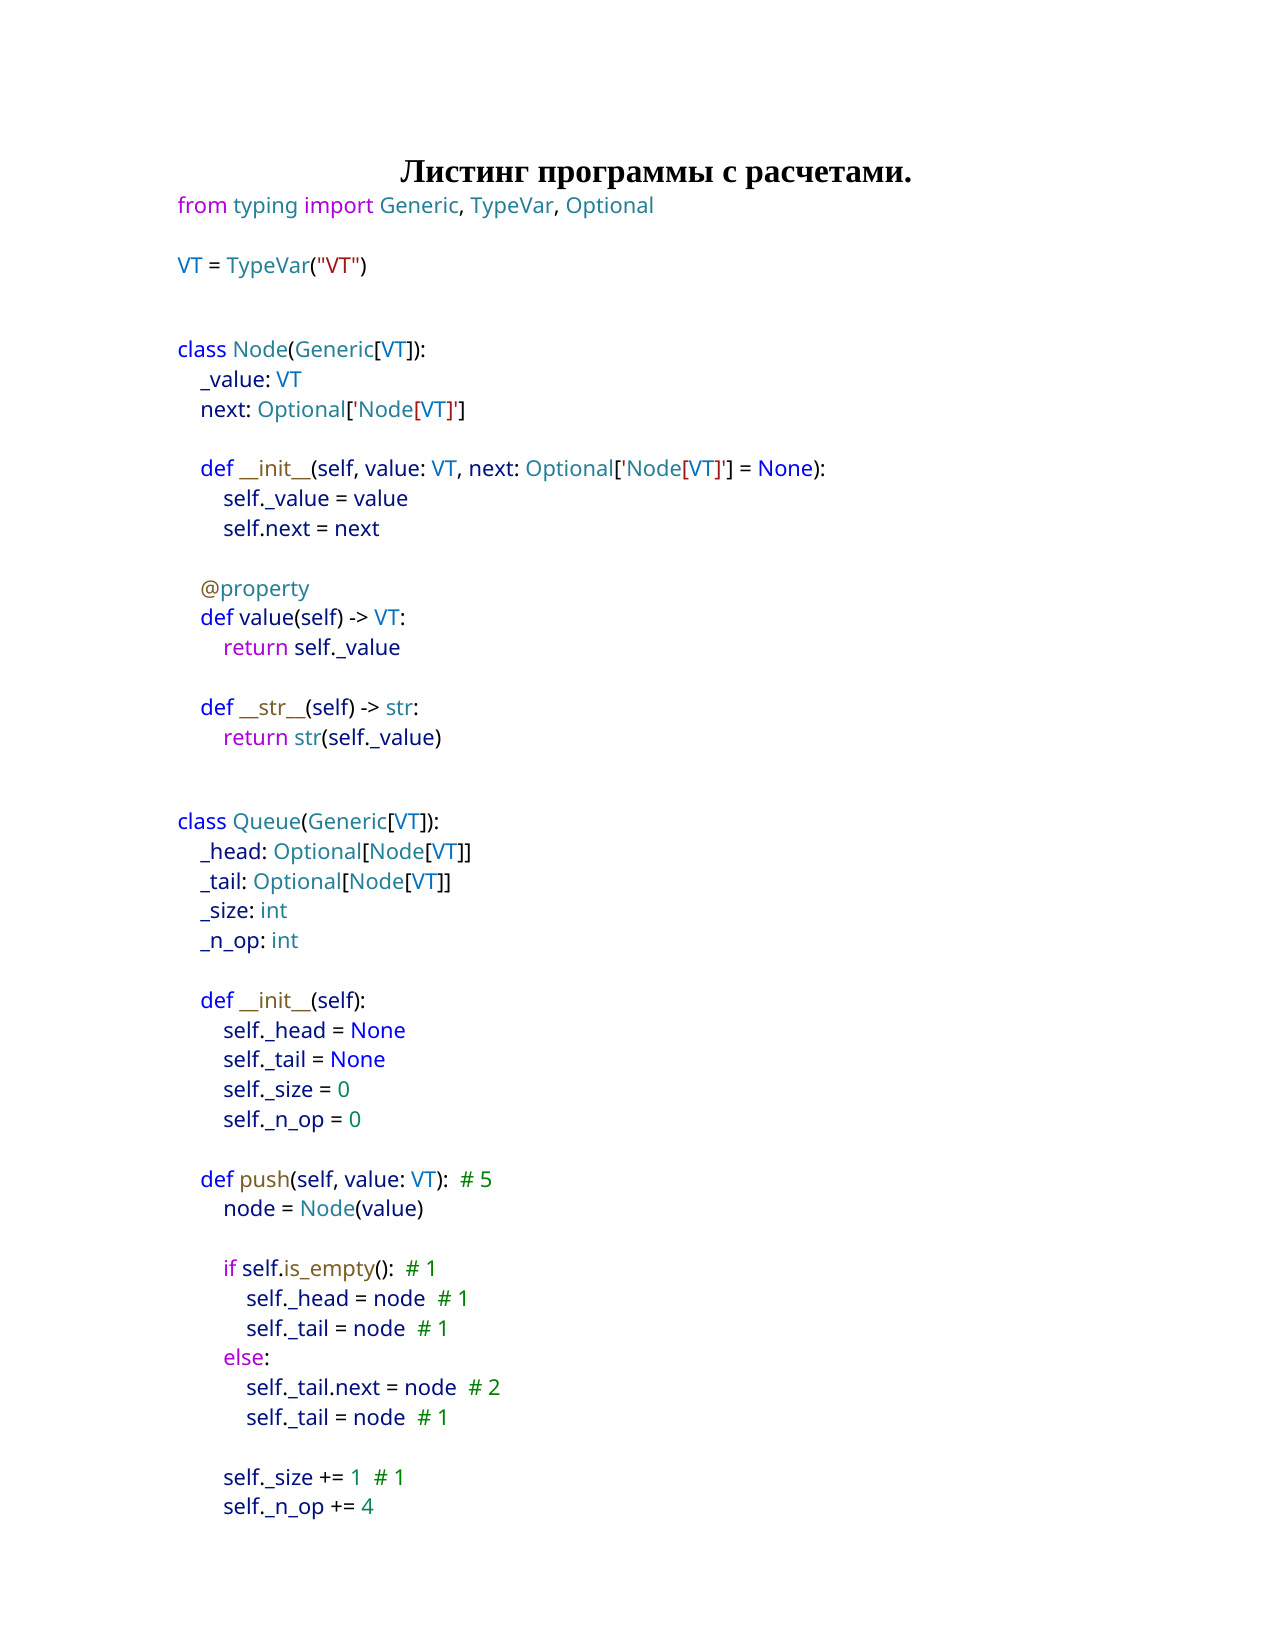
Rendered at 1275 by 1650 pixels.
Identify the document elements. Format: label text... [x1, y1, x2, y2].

text VT = TypeVar("VT") [177, 249, 1186, 279]
text self._head = None [177, 1014, 1186, 1044]
text self._tail = None [177, 1044, 1186, 1074]
text class Queue(Generic[VT]): [177, 806, 1186, 836]
text self._head = node # 1 [177, 1283, 1186, 1312]
text _size: int [177, 895, 1186, 925]
text Листинг программы с расчетами. [44, 152, 1186, 190]
text def value(self) -> VT: [177, 602, 1186, 632]
text if self.is_empty(): # 1 [177, 1253, 1186, 1283]
text self._n_op += 4 [177, 1491, 1186, 1521]
text return str(self._value) [177, 721, 1186, 751]
text @property [177, 572, 1186, 602]
text node = Node(value) [177, 1193, 1186, 1223]
text self._size += 1 # 1 [177, 1461, 1186, 1491]
text self._tail.next = node # 2 [177, 1372, 1186, 1402]
text def __init__(self, value: VT, next: Optional['Node[VT]'] = None): [177, 453, 1186, 483]
text from typing import Generic, TypeVar, Optional [177, 190, 1186, 220]
text self._value = value [177, 483, 1186, 513]
text self._n_op = 0 [177, 1104, 1186, 1134]
text self._size = 0 [177, 1074, 1186, 1104]
text _value: VT [177, 364, 1186, 394]
text return self._value [177, 632, 1186, 662]
text def push(self, value: VT): # 5 [177, 1163, 1186, 1193]
text self.next = next [177, 513, 1186, 543]
text _n_op: int [177, 925, 1186, 955]
text def __init__(self): [177, 985, 1186, 1014]
text next: Optional['Node[VT]'] [177, 394, 1186, 423]
text _tail: Optional[Node[VT]] [177, 866, 1186, 895]
text _head: Optional[Node[VT]] [177, 836, 1186, 866]
text class Node(Generic[VT]): [177, 334, 1186, 364]
text self._tail = node # 1 [177, 1402, 1186, 1432]
text self._tail = node # 1 [177, 1312, 1186, 1342]
text else: [177, 1342, 1186, 1372]
text def __str__(self) -> str: [177, 692, 1186, 721]
